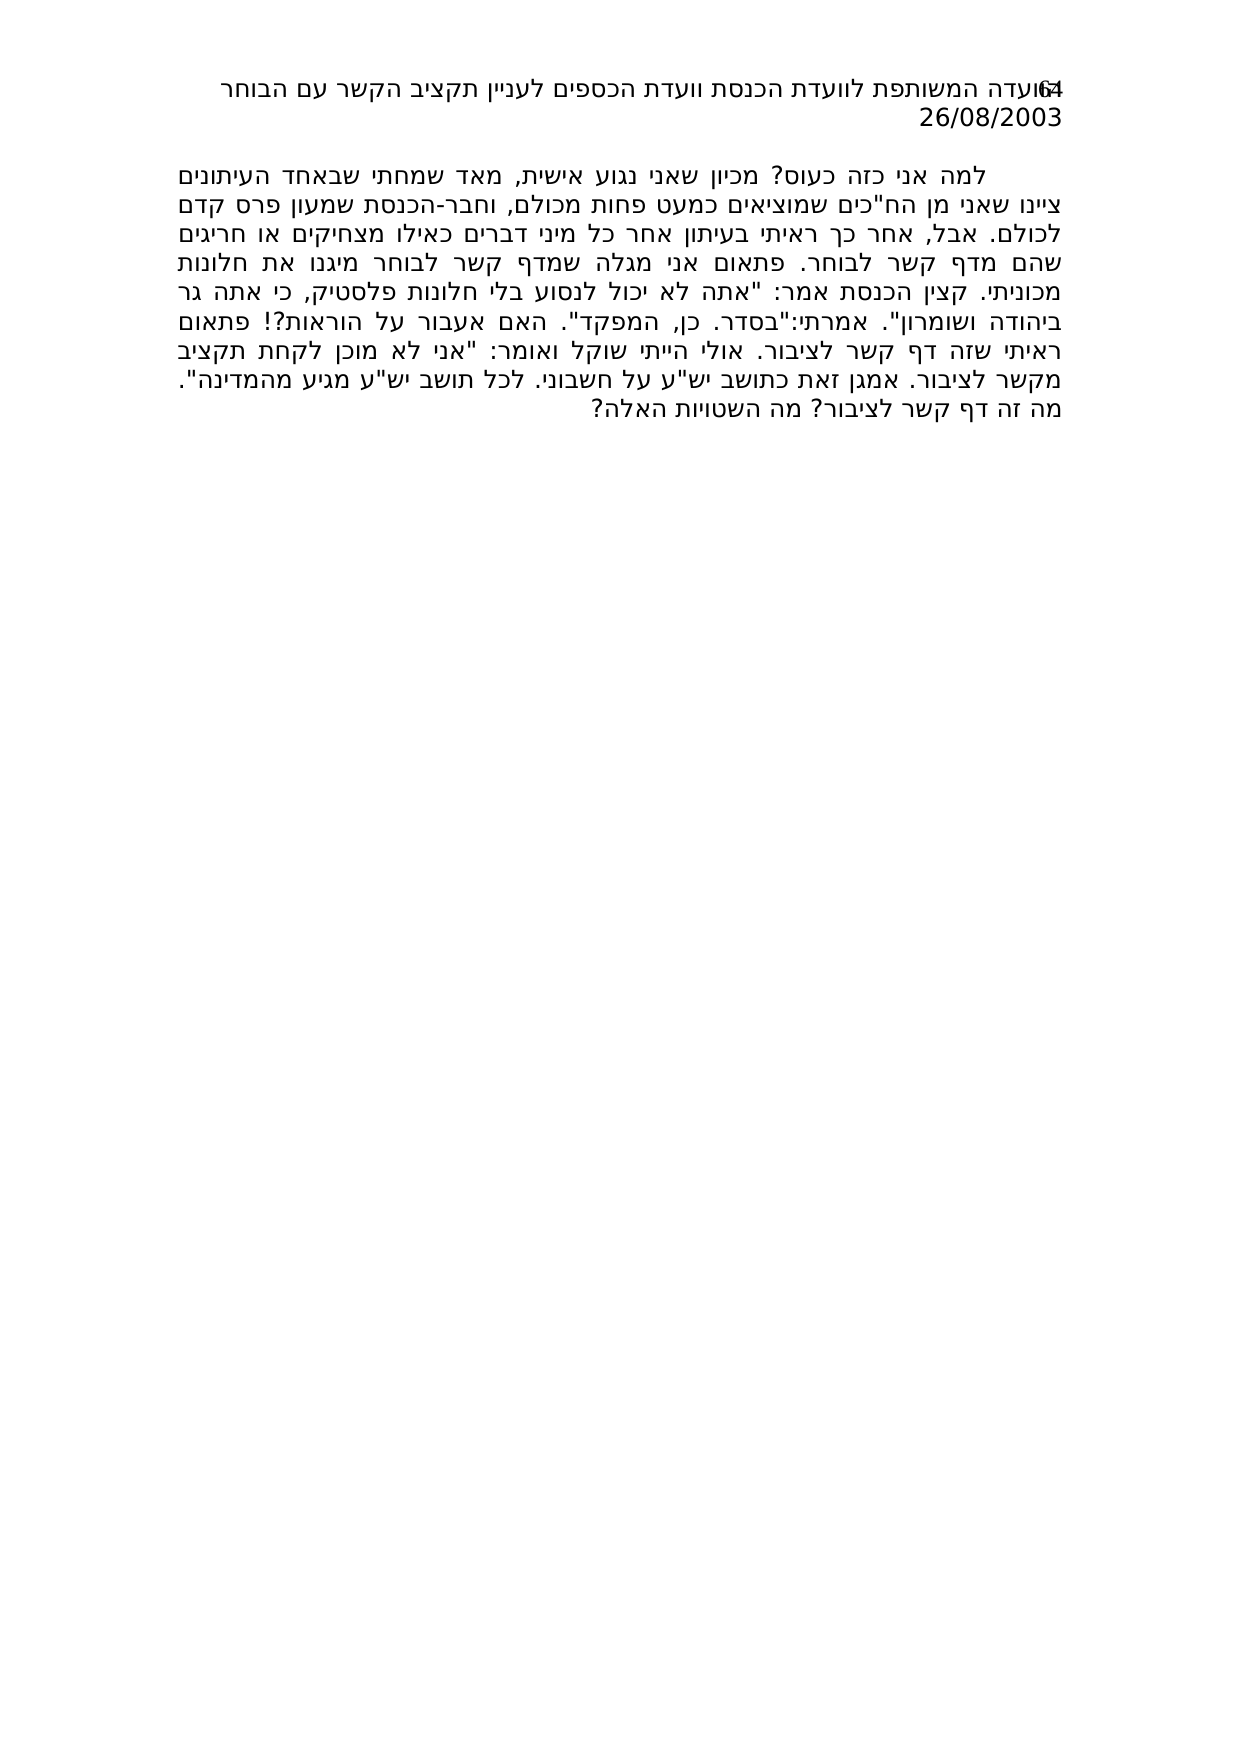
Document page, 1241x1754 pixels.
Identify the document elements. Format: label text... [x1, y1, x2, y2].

text למה אני כזה כעוס? מכיון שאני נגוע אישית, מאד שמחתי שבאחד העיתונים ציינו שאני מן הח"כים שמוציאים כמעט פחות מכולם, וחבר-הכנסת שמעון פרס קדם לכולם. אבל, אחר כך ראיתי בעיתון אחר כל מיני דברים כאילו מצחיקים או חריגים שהם מדף קשר לבוחר. פתאום אני מגלה שמדף קשר לבוחר מיגנו את חלונות מכוניתי. קצין הכנסת אמר: "אתה לא יכול לנסוע בלי חלונות פלסטיק, כי אתה גר ביהודה ושומרון". אמרתי:"בסדר. כן, המפקד". האם אעבור על הוראות?! פתאום ראיתי שזה דף קשר לציבור. אולי הייתי שוקל ואומר: "אני לא מוכן לקחת תקציב מקשר לציבור. אמגן זאת כתושב יש"ע על חשבוני. לכל תושב יש"ע מגיע מהמדינה". מה זה דף קשר לציבור? מה השטויות האלה? [177, 161, 1063, 423]
